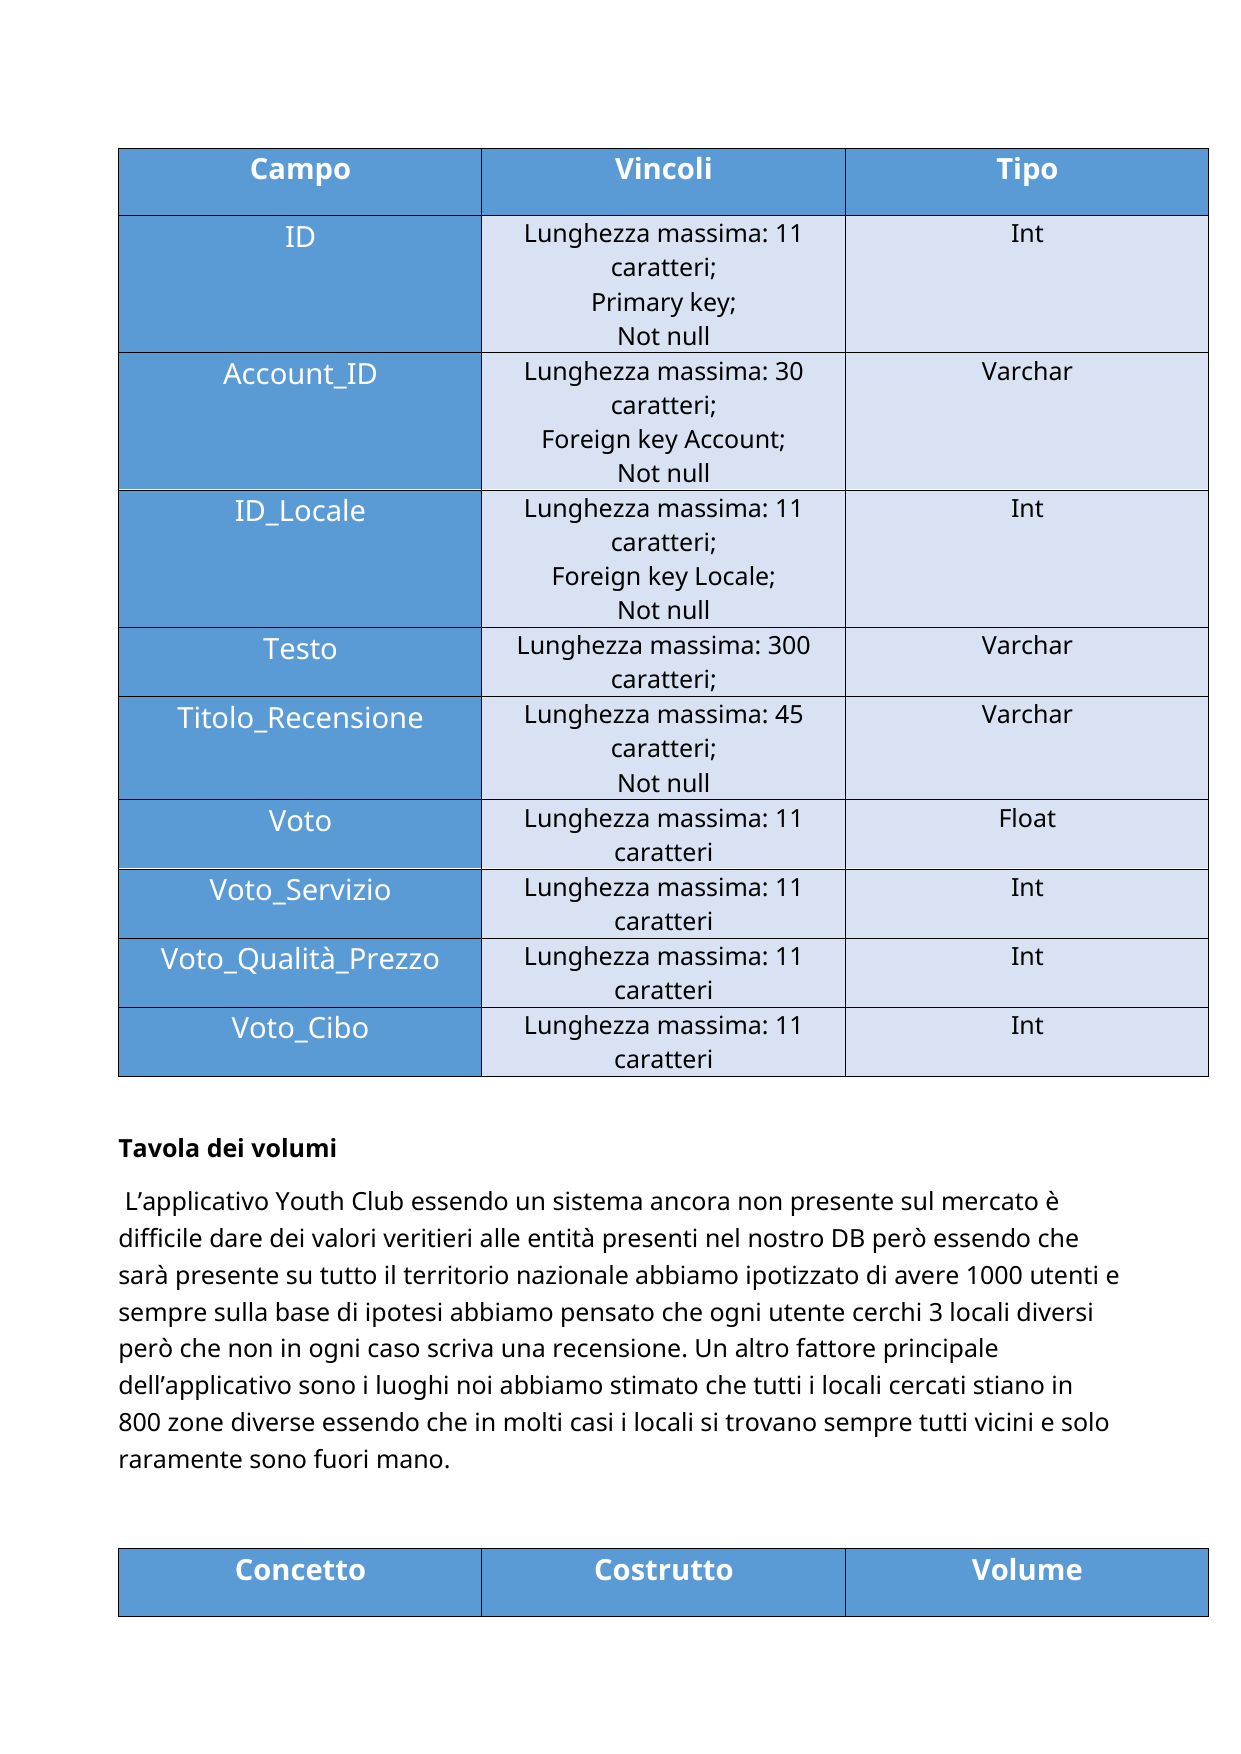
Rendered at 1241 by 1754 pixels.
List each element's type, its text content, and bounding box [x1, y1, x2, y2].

table_cell Lunghezza massima: 11 caratteri [482, 1008, 845, 1076]
table_cell Int [846, 1008, 1208, 1076]
table_cell Voto_Qualità_Prezzo [119, 939, 481, 1007]
table_cell Campo [119, 149, 481, 215]
text L’applicativo Youth Club essendo un sistema ancora non presente sul mercato è difficile dare dei valori veritieri alle entità presenti nel nostro DB però essendo che sarà presente su tutto il territorio nazionale abbiamo ipotizzato di avere 1000 utenti e sempre sulla base di ipotesi abbiamo pensato che ogni utente cerchi 3 locali diversi però che non in ogni caso scriva una recensione. Un altro fattore principale dell’applicativo sono i luoghi noi abbiamo stimato che tutti i locali cercati stiano in 800 zone diverse essendo che in molti casi i locali si trovano sempre tutti vicini e solo raramente sono fuori mano. [118, 1184, 1122, 1475]
table_cell Int [846, 870, 1208, 938]
table_cell Titolo_Recensione [119, 697, 481, 799]
table_cell Int [846, 491, 1208, 627]
table_cell Int [846, 939, 1208, 1007]
table_cell Varchar [846, 697, 1208, 799]
table_cell Lunghezza massima: 11 caratteri; Foreign key Locale; Not null [482, 491, 845, 627]
table_header Costrutto [482, 1549, 845, 1616]
table_cell Voto_Servizio [119, 870, 481, 938]
table_cell Lunghezza massima: 11 caratteri [482, 870, 845, 938]
table_cell Lunghezza massima: 11 caratteri [482, 939, 845, 1007]
table_cell ID [119, 216, 481, 352]
table_cell Tipo [846, 149, 1208, 215]
table_header Concetto [119, 1549, 481, 1616]
table_cell Lunghezza massima: 45 caratteri; Not null [482, 697, 845, 799]
table_cell Lunghezza massima: 30 caratteri; Foreign key Account; Not null [482, 353, 845, 489]
table_cell Int [846, 216, 1208, 352]
table_cell Voto_Cibo [119, 1008, 481, 1076]
table_cell Float [846, 800, 1208, 868]
text Tavola dei volumi [118, 1130, 1122, 1164]
table_cell Vincoli [482, 149, 845, 215]
table_cell Lunghezza massima: 11 caratteri; Primary key; Not null [482, 216, 845, 352]
table_cell Testo [119, 628, 481, 696]
table_cell Voto [119, 800, 481, 868]
table_cell Varchar [846, 353, 1208, 489]
table_cell Lunghezza massima: 300 caratteri; [482, 628, 845, 696]
table_header Volume [846, 1549, 1208, 1616]
table_cell Account_ID [119, 353, 481, 489]
table_cell Lunghezza massima: 11 caratteri [482, 800, 845, 868]
table_cell ID_Locale [119, 491, 481, 627]
table_cell Varchar [846, 628, 1208, 696]
